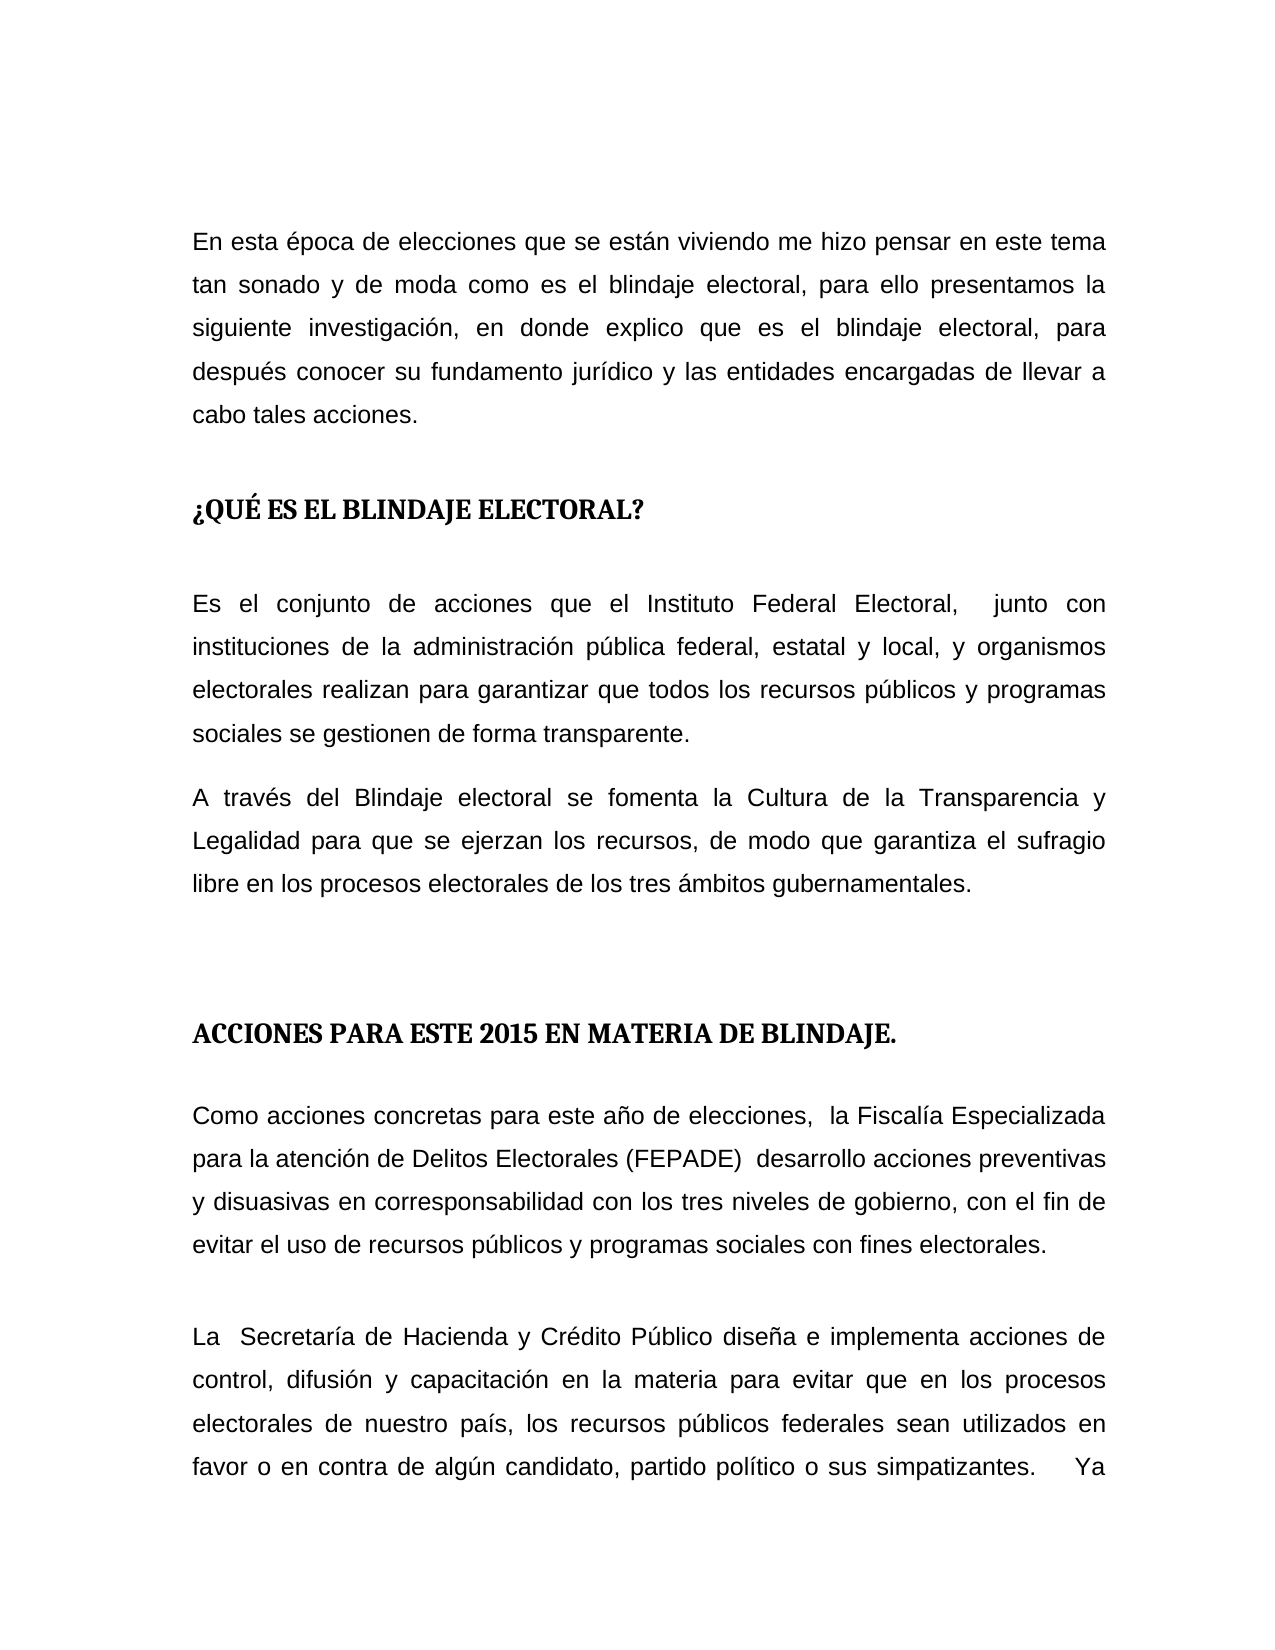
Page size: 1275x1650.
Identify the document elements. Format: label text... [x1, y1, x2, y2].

subtitle ACCIONES PARA ESTE 2015 EN MATERIA DE BLINDAJE. [192, 1017, 1107, 1051]
subtitle Como acciones concretas para este año de elecciones, la Fiscalía Especializada para la atención de Delitos Electorales (FEPADE) desarrollo acciones preventivas y disuasivas en corresponsabilidad con los tres niveles de gobierno, con el fin de evitar el uso de recursos públicos y programas sociales con fines electorales. [192, 1101, 1107, 1259]
subtitle En esta época de elecciones que se están viviendo me hizo pensar en este tema tan sonado y de moda como es el blindaje electoral, para ello presentamos la siguiente investigación, en donde explico que es el blindaje electoral, para después conocer su fundamento jurídico y las entidades encargadas de llevar a cabo tales acciones. [192, 227, 1107, 428]
subtitle ¿QUÉ ES EL BLINDAJE ELECTORAL? [192, 493, 1107, 526]
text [192, 1322, 1107, 1481]
text Es el conjunto de acciones que el Instituto Federal Electoral, junto con instituciones de la administración pública federal, estatal y local, y organismos electorales realizan para garantizar que todos los recursos públicos y programas sociales se gestionen de forma transparente. [192, 589, 1107, 747]
text A través del Blindaje electoral se fomenta la Cultura de la Transparencia y Legalidad para que se ejerzan los recursos, de modo que garantiza el sufragio libre en los procesos electorales de los tres ámbitos gubernamentales. [192, 782, 1107, 897]
